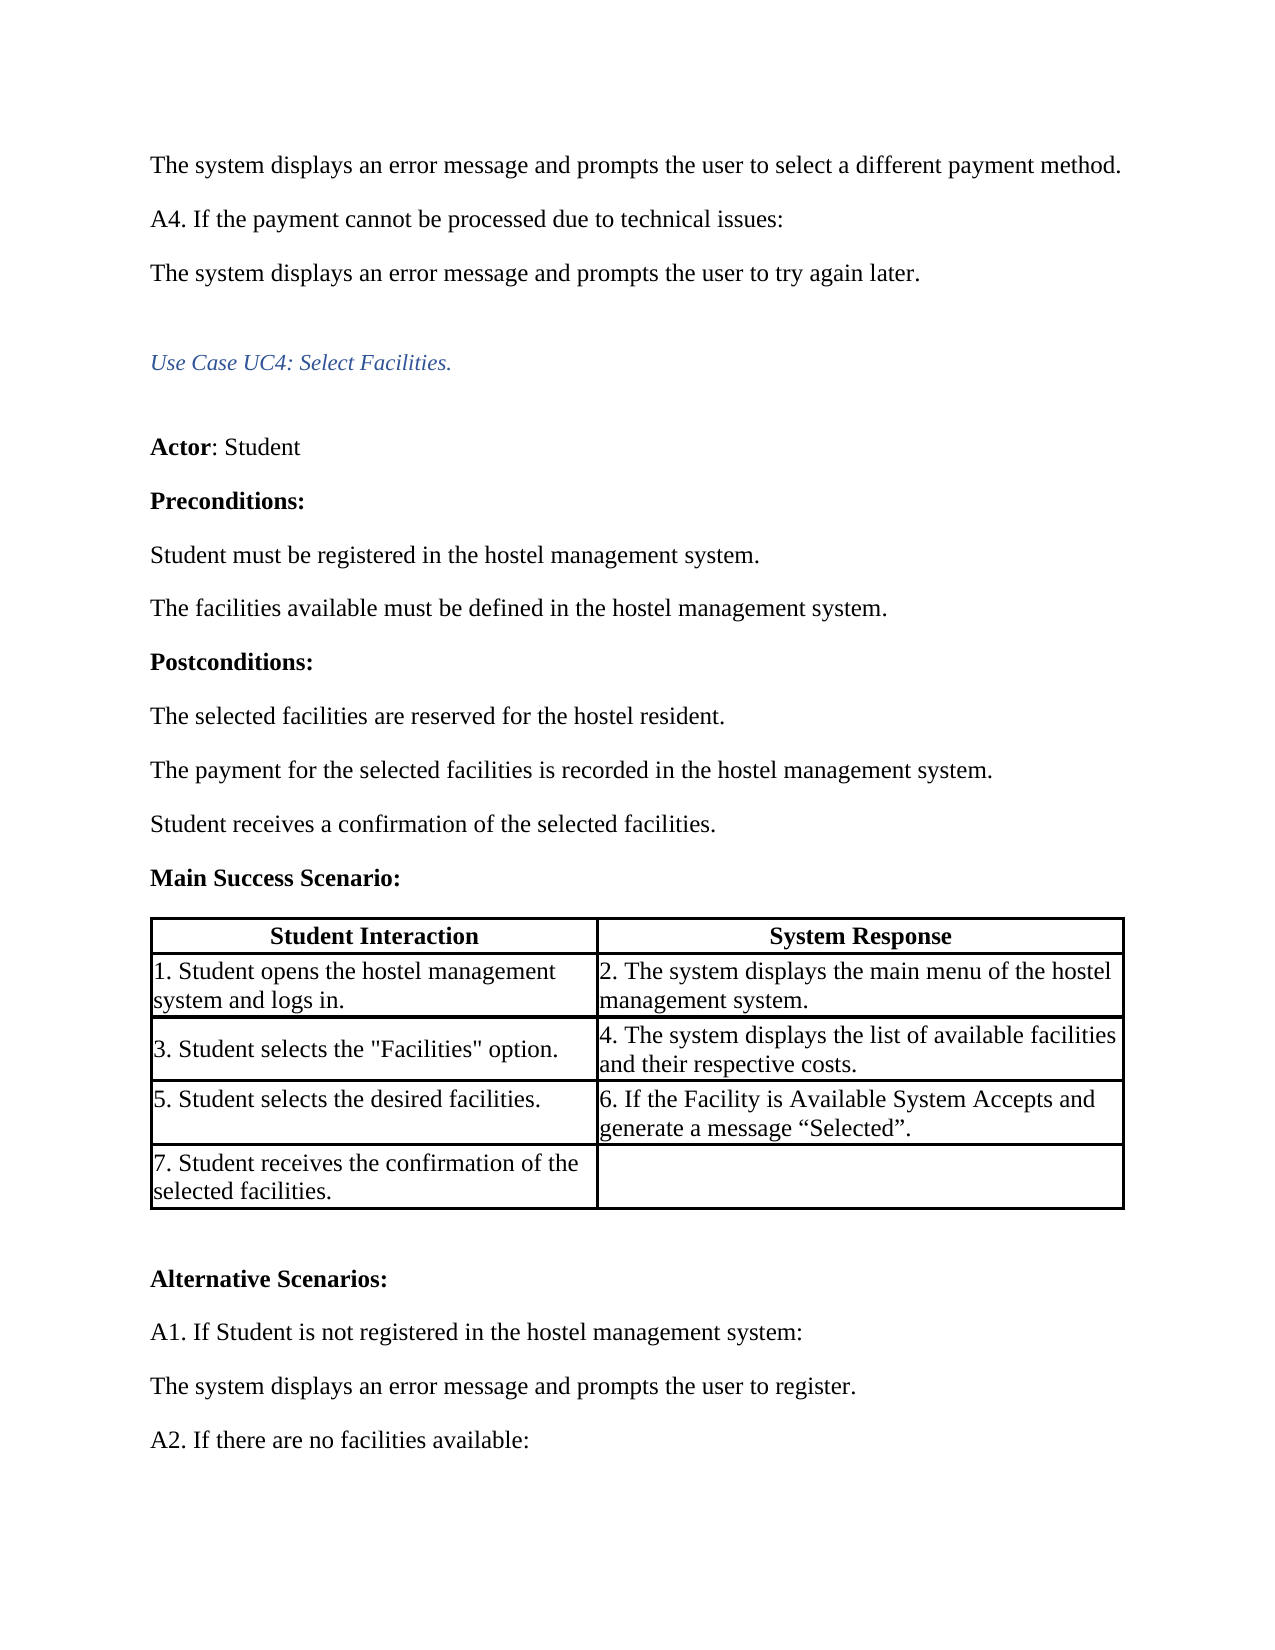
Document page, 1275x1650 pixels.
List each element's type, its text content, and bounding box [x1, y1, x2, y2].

table_cell 5. Student selects the desired facilities. [153, 1082, 596, 1143]
table_header Student Interaction [153, 920, 596, 952]
text The system displays an error message and prompts the user to try again later. [150, 258, 1125, 286]
text Alternative Scenarios: [150, 1264, 1125, 1292]
text Student must be registered in the hostel management system. [150, 540, 1125, 568]
text Actor: Student [150, 432, 1125, 461]
text The selected facilities are reserved for the hostel resident. [150, 701, 1125, 730]
text A2. If there are no facilities available: [150, 1425, 1125, 1454]
table_cell 1. Student opens the hostel management system and logs in. [153, 955, 596, 1015]
text The system displays an error message and prompts the user to select a different payment method. [150, 150, 1125, 179]
text A1. If Student is not registered in the hostel management system: [150, 1317, 1125, 1346]
subtitle Use Case UC4: Select Facilities. [150, 349, 1125, 375]
text A4. If the payment cannot be processed due to technical issues: [150, 204, 1125, 233]
text Preconditions: [150, 486, 1125, 514]
table_header System Response [599, 920, 1122, 952]
text The system displays an error message and prompts the user to register. [150, 1371, 1125, 1400]
table_cell 6. If the Facility is Available System Accepts and generate a message “Selected”. [599, 1082, 1122, 1143]
table_cell 4. The system displays the list of available facilities and their respective costs. [599, 1019, 1122, 1079]
table_cell 3. Student selects the "Facilities" option. [153, 1019, 596, 1079]
table_cell [599, 1146, 1122, 1207]
table_cell 7. Student receives the confirmation of the selected facilities. [153, 1146, 596, 1207]
text Main Success Scenario: [150, 863, 1125, 892]
text Student receives a confirmation of the selected facilities. [150, 809, 1125, 838]
text Postconditions: [150, 647, 1125, 676]
table_cell 2. The system displays the main menu of the hostel management system. [599, 955, 1122, 1015]
text The payment for the selected facilities is recorded in the hostel management system. [150, 755, 1125, 784]
text The facilities available must be defined in the hostel management system. [150, 593, 1125, 622]
